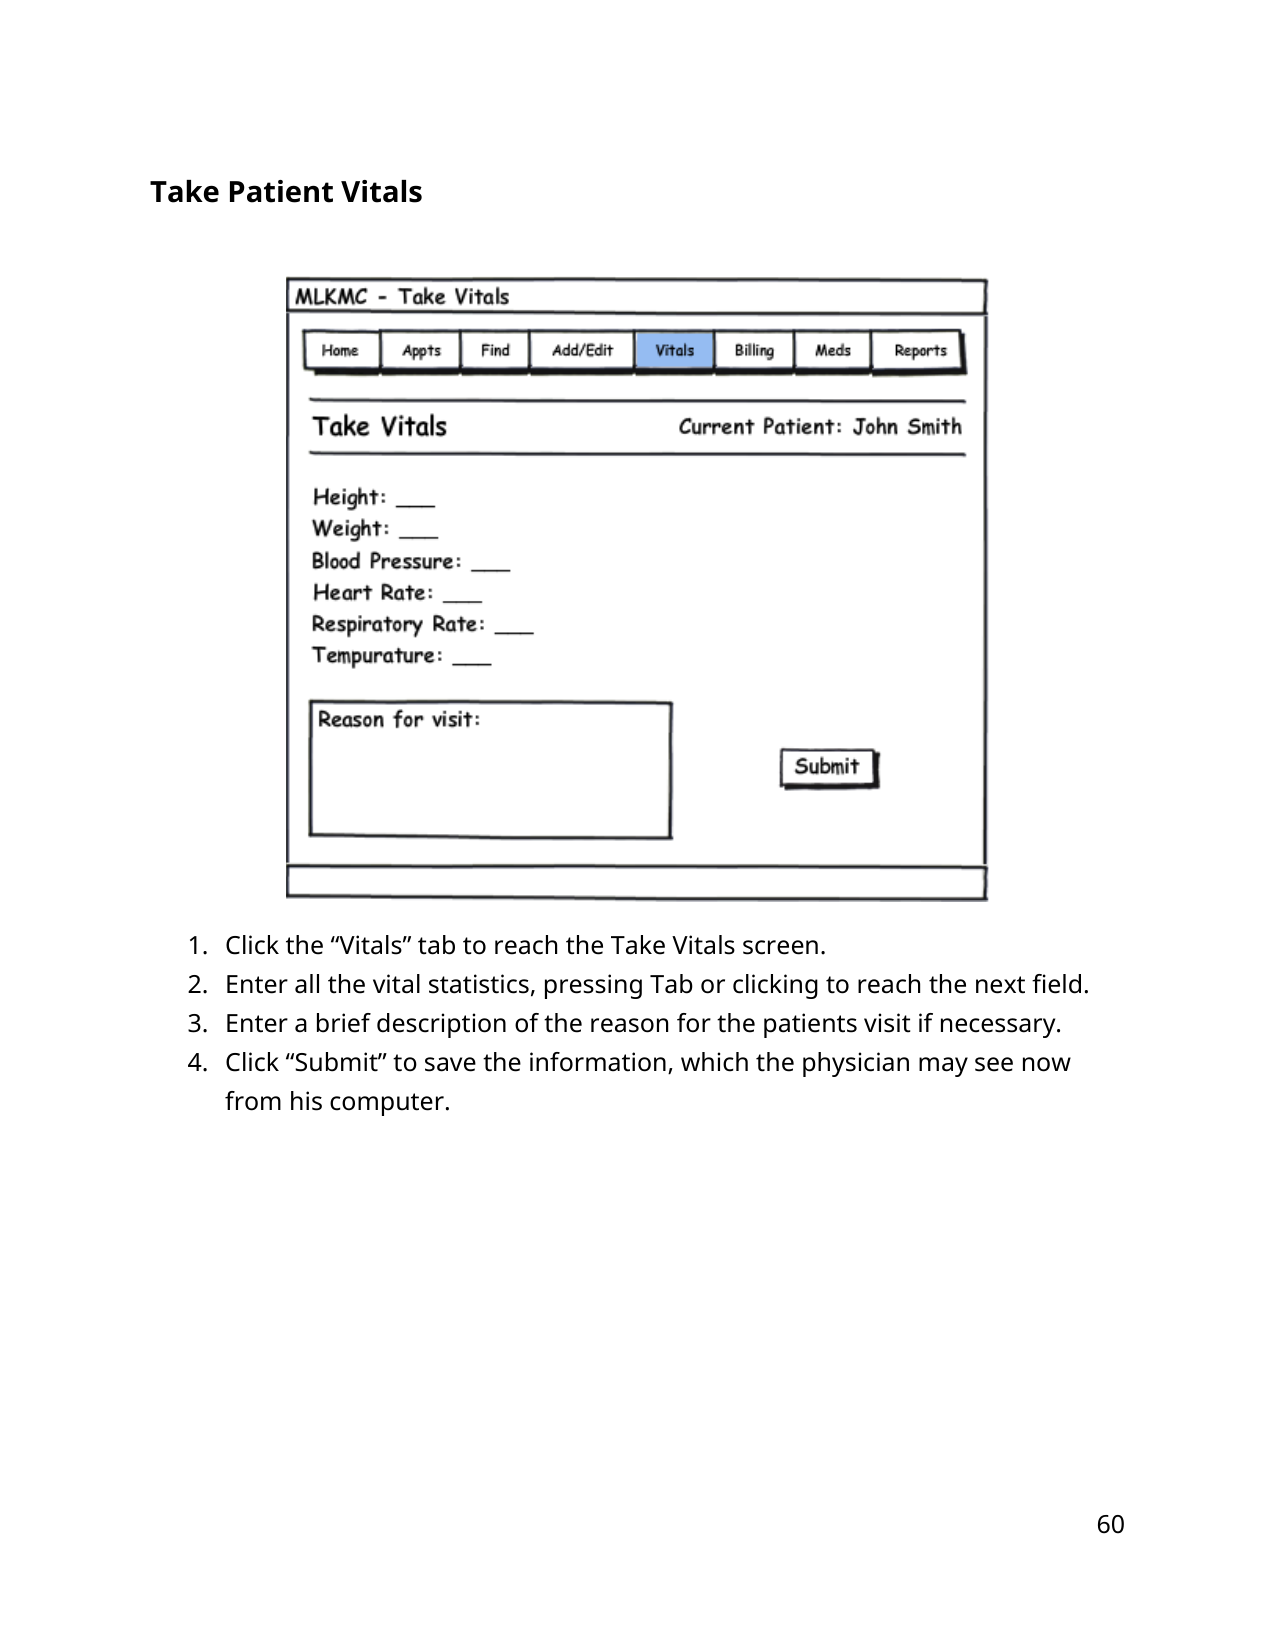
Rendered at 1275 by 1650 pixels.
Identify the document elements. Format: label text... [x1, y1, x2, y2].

picture [286, 276, 989, 902]
list Click “Submit” to save the information, which the physician may see now from his computer. [187, 1045, 1125, 1118]
list Click the “Vitals” tab to reach the Take Vitals screen. [187, 927, 1125, 961]
list Enter all the vital statistics, pressing Tab or clicking to reach the next field. [187, 967, 1125, 1001]
list Enter a brief description of the reason for the patients visit if necessary. [187, 1006, 1125, 1040]
subtitle Take Patient Vitals [150, 171, 1125, 211]
